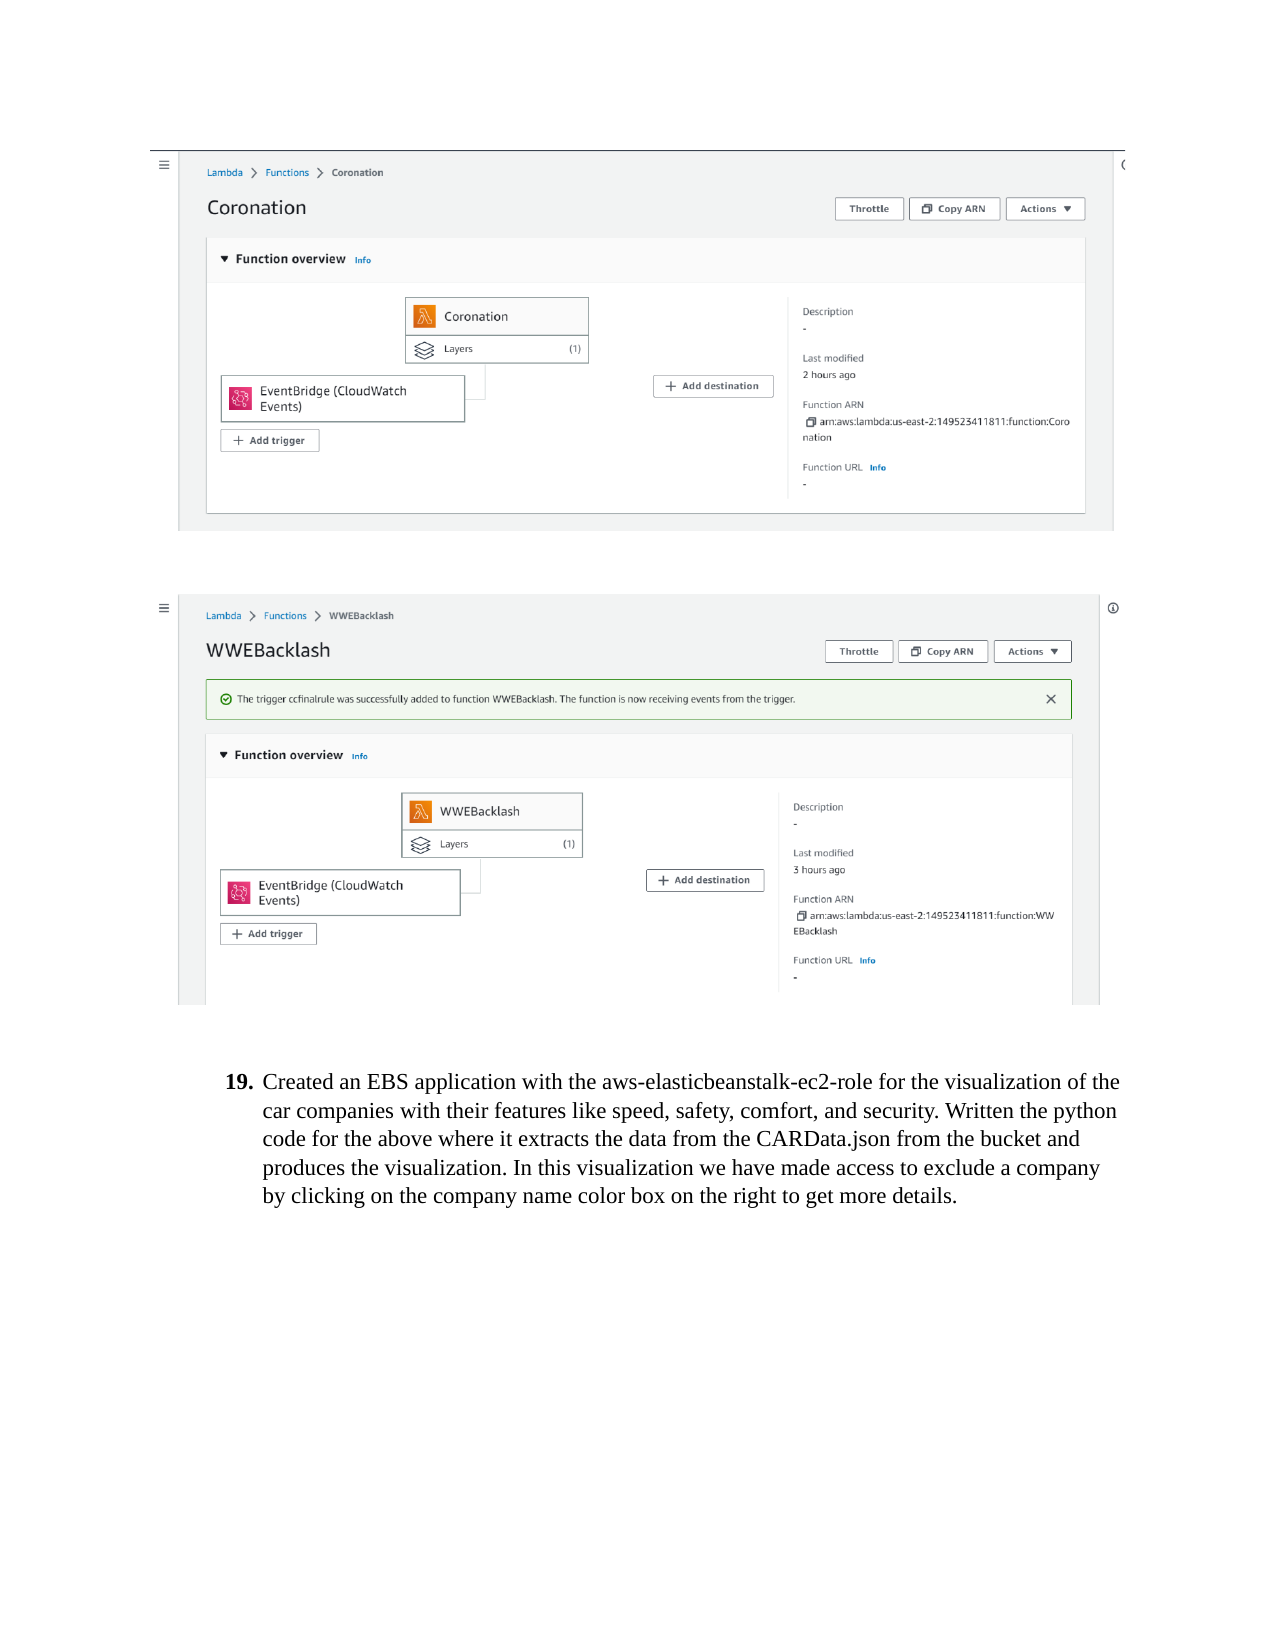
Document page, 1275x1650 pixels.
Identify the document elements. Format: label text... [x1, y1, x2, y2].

picture [150, 594, 1125, 1005]
list Created an EBS application with the aws-elasticbeanstalk-ec2-role for the visualization of the car companies with their features like speed, safety, comfort, and security. Written the python code for the above where it extracts the data from the CARData.json from the bucket and produces the visualization. In this visualization we have made access to exclude a company by clicking on the company name color box on the right to get more details. [225, 1068, 1125, 1208]
picture [150, 150, 1125, 531]
